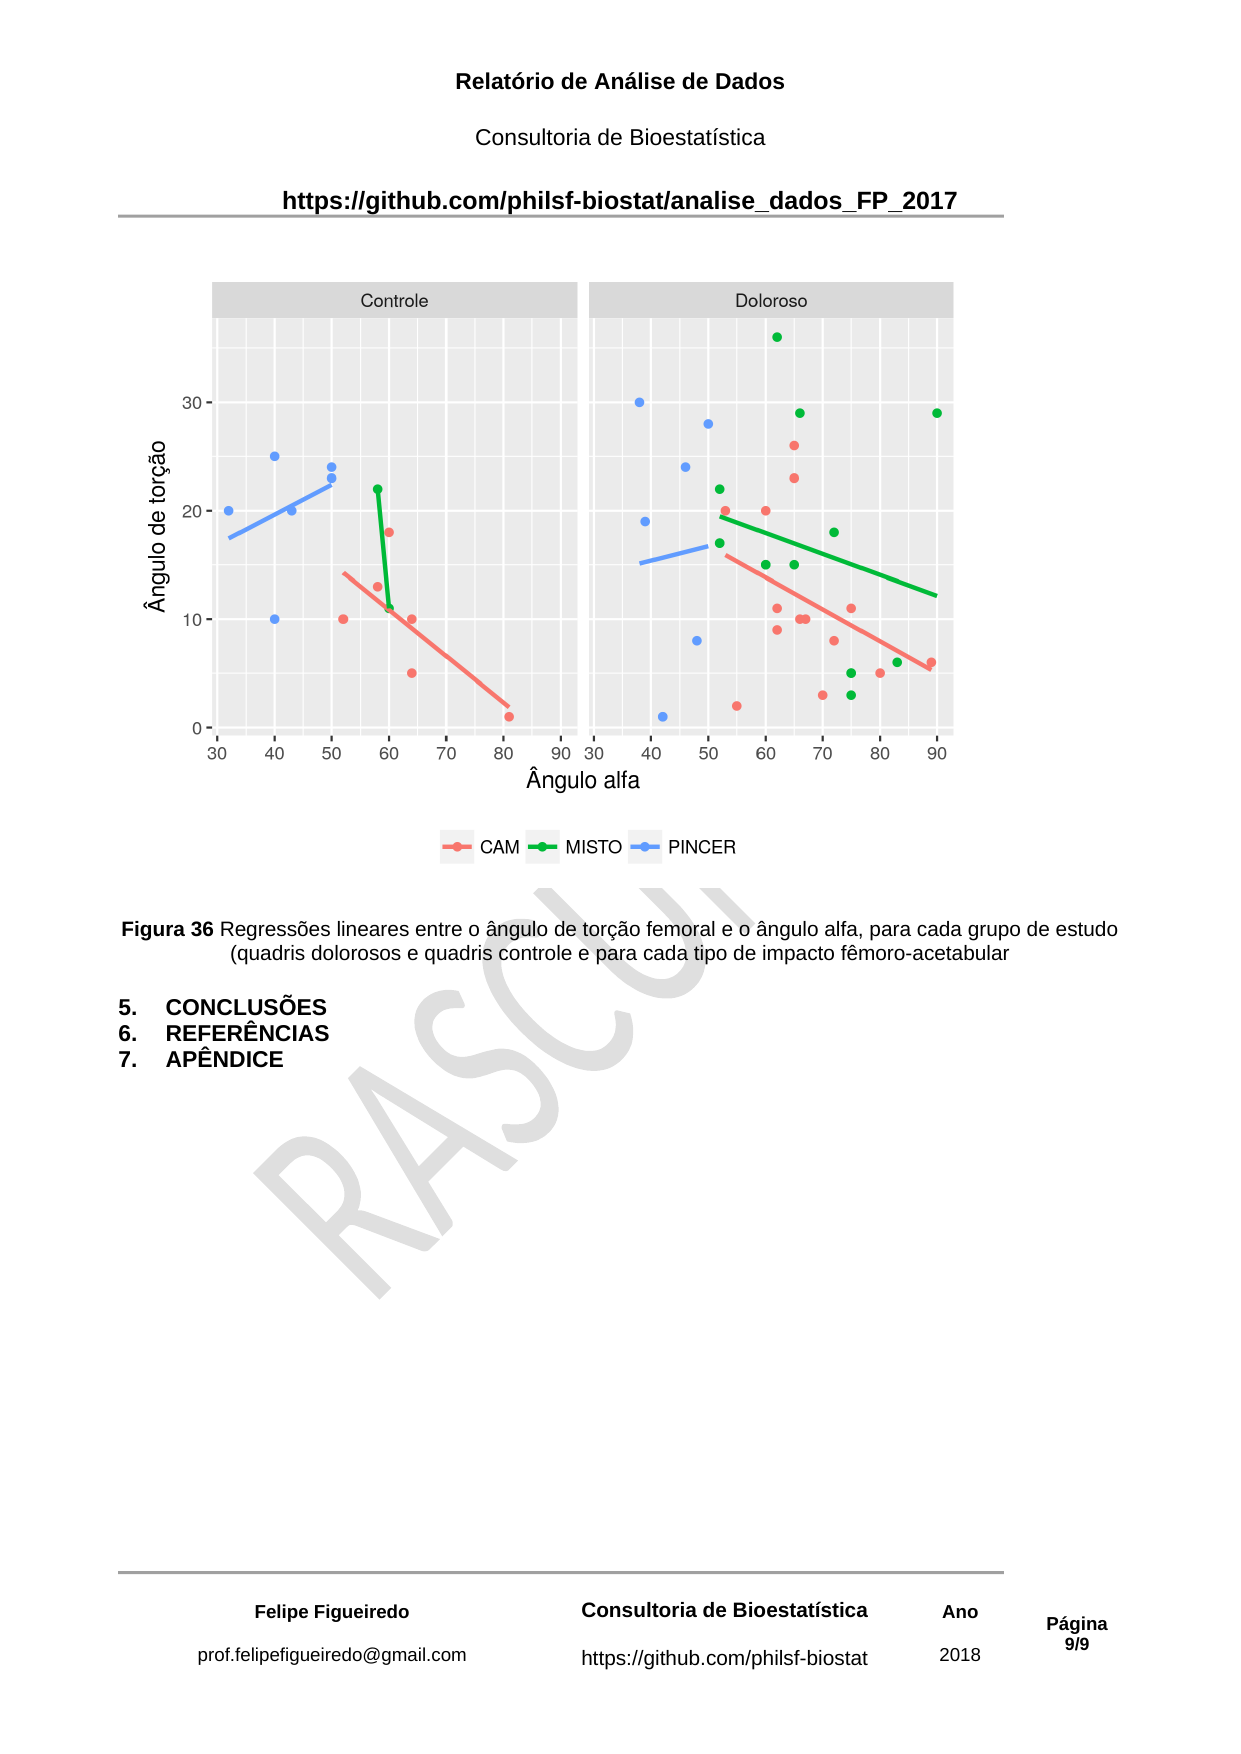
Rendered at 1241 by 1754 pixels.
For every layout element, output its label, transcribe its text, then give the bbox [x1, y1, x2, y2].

subtitle Conclusões [118, 993, 1122, 1020]
text Figura 36 Regressões lineares entre o ângulo de torção femoral e o ângulo alfa, para cada grupo de estudo (quadris dolorosos e quadris controle e para cada tipo de impacto fêmoro-acetabular [118, 916, 1122, 964]
subtitle Referências [118, 1045, 1122, 1071]
picture [137, 270, 965, 888]
subtitle Apêndice [118, 1096, 1122, 1122]
